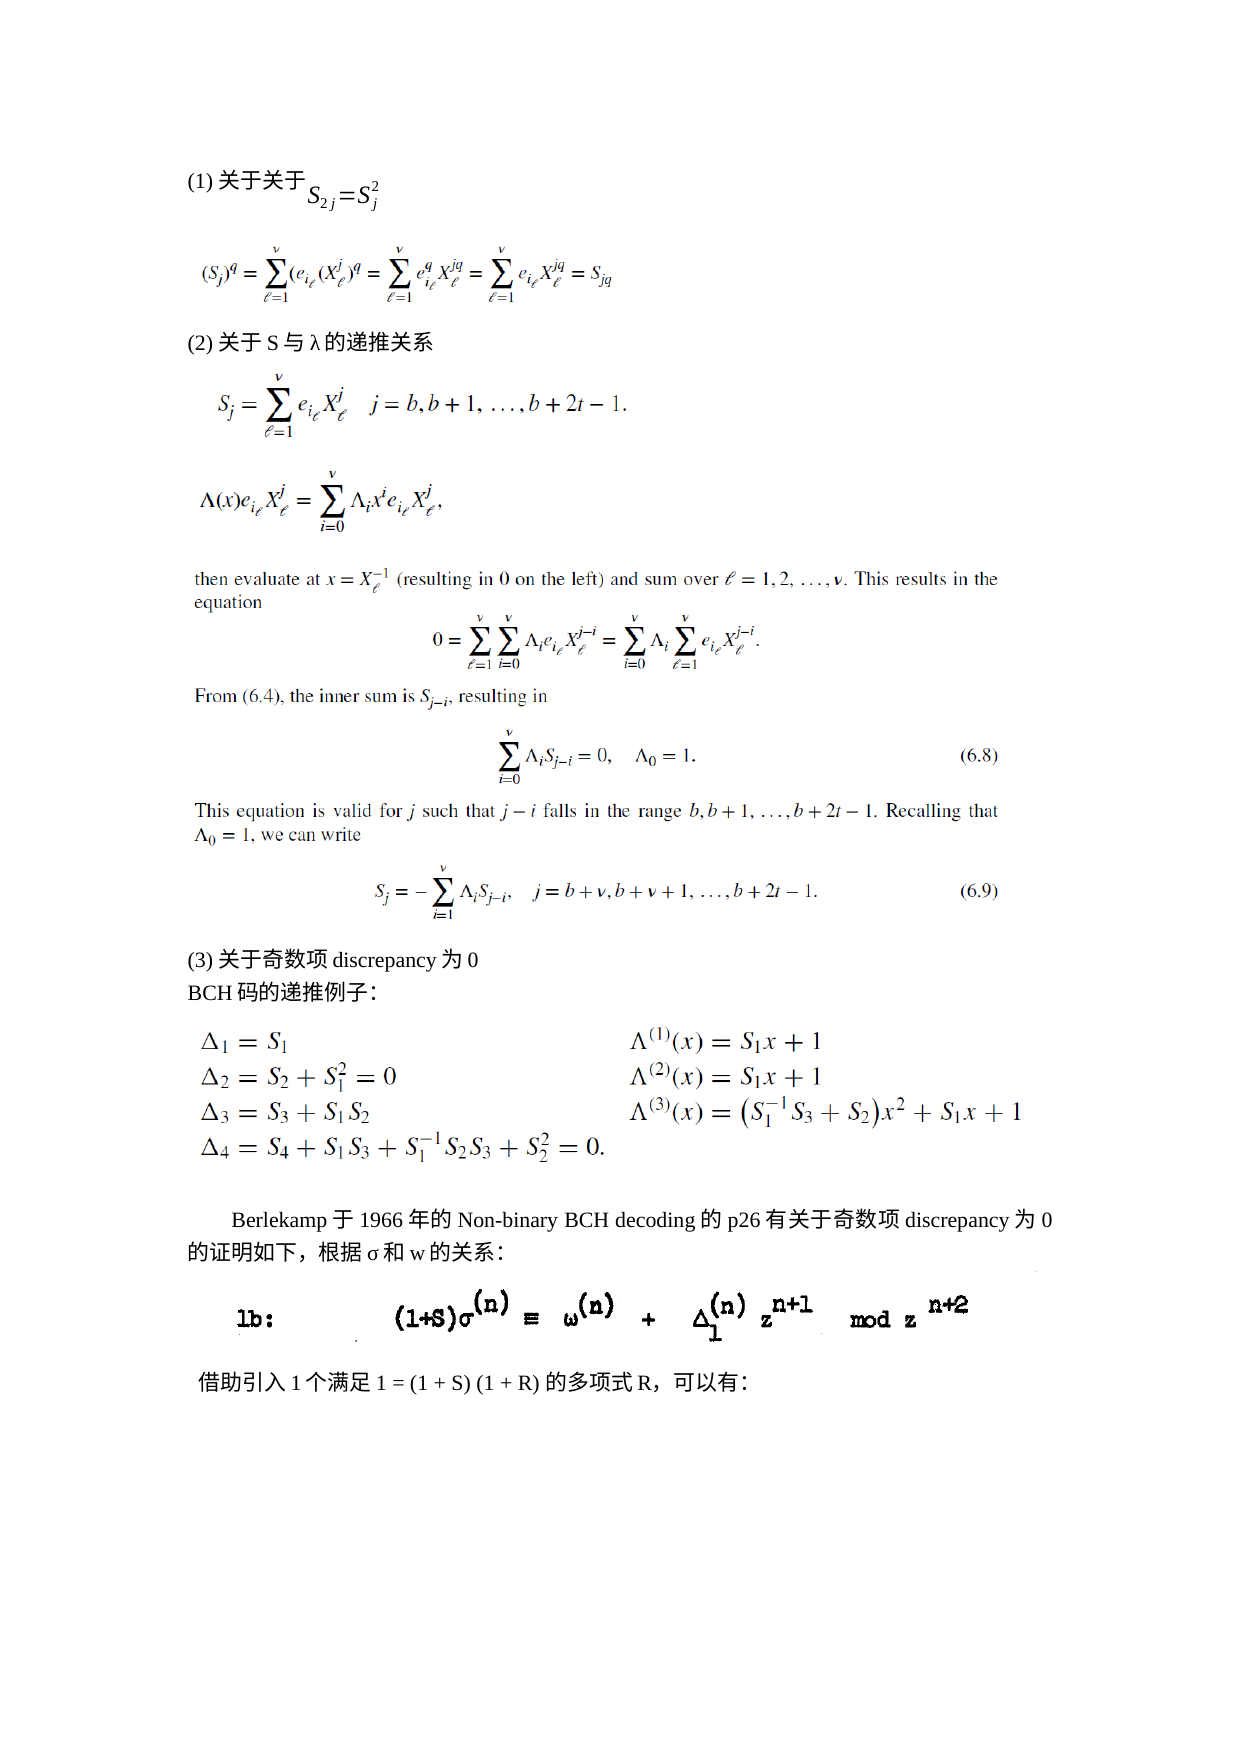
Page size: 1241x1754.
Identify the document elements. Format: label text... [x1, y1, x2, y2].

text 借助引入1个满足1 = (1 + S) (1 + R) 的多项式R，可以有： [187, 1364, 1053, 1397]
text (2) 关于S与λ的递推关系 [187, 324, 1053, 357]
text Berlekamp于1966年的Non-binary BCH decoding的p26有关于奇数项discrepancy为0的证明如下，根据σ和w的关系： [187, 1202, 1053, 1267]
text (3) 关于奇数项discrepancy为0 [187, 942, 1053, 974]
text BCH码的递推例子： [187, 974, 1053, 1007]
text (1) 关于关于 [187, 162, 1053, 227]
